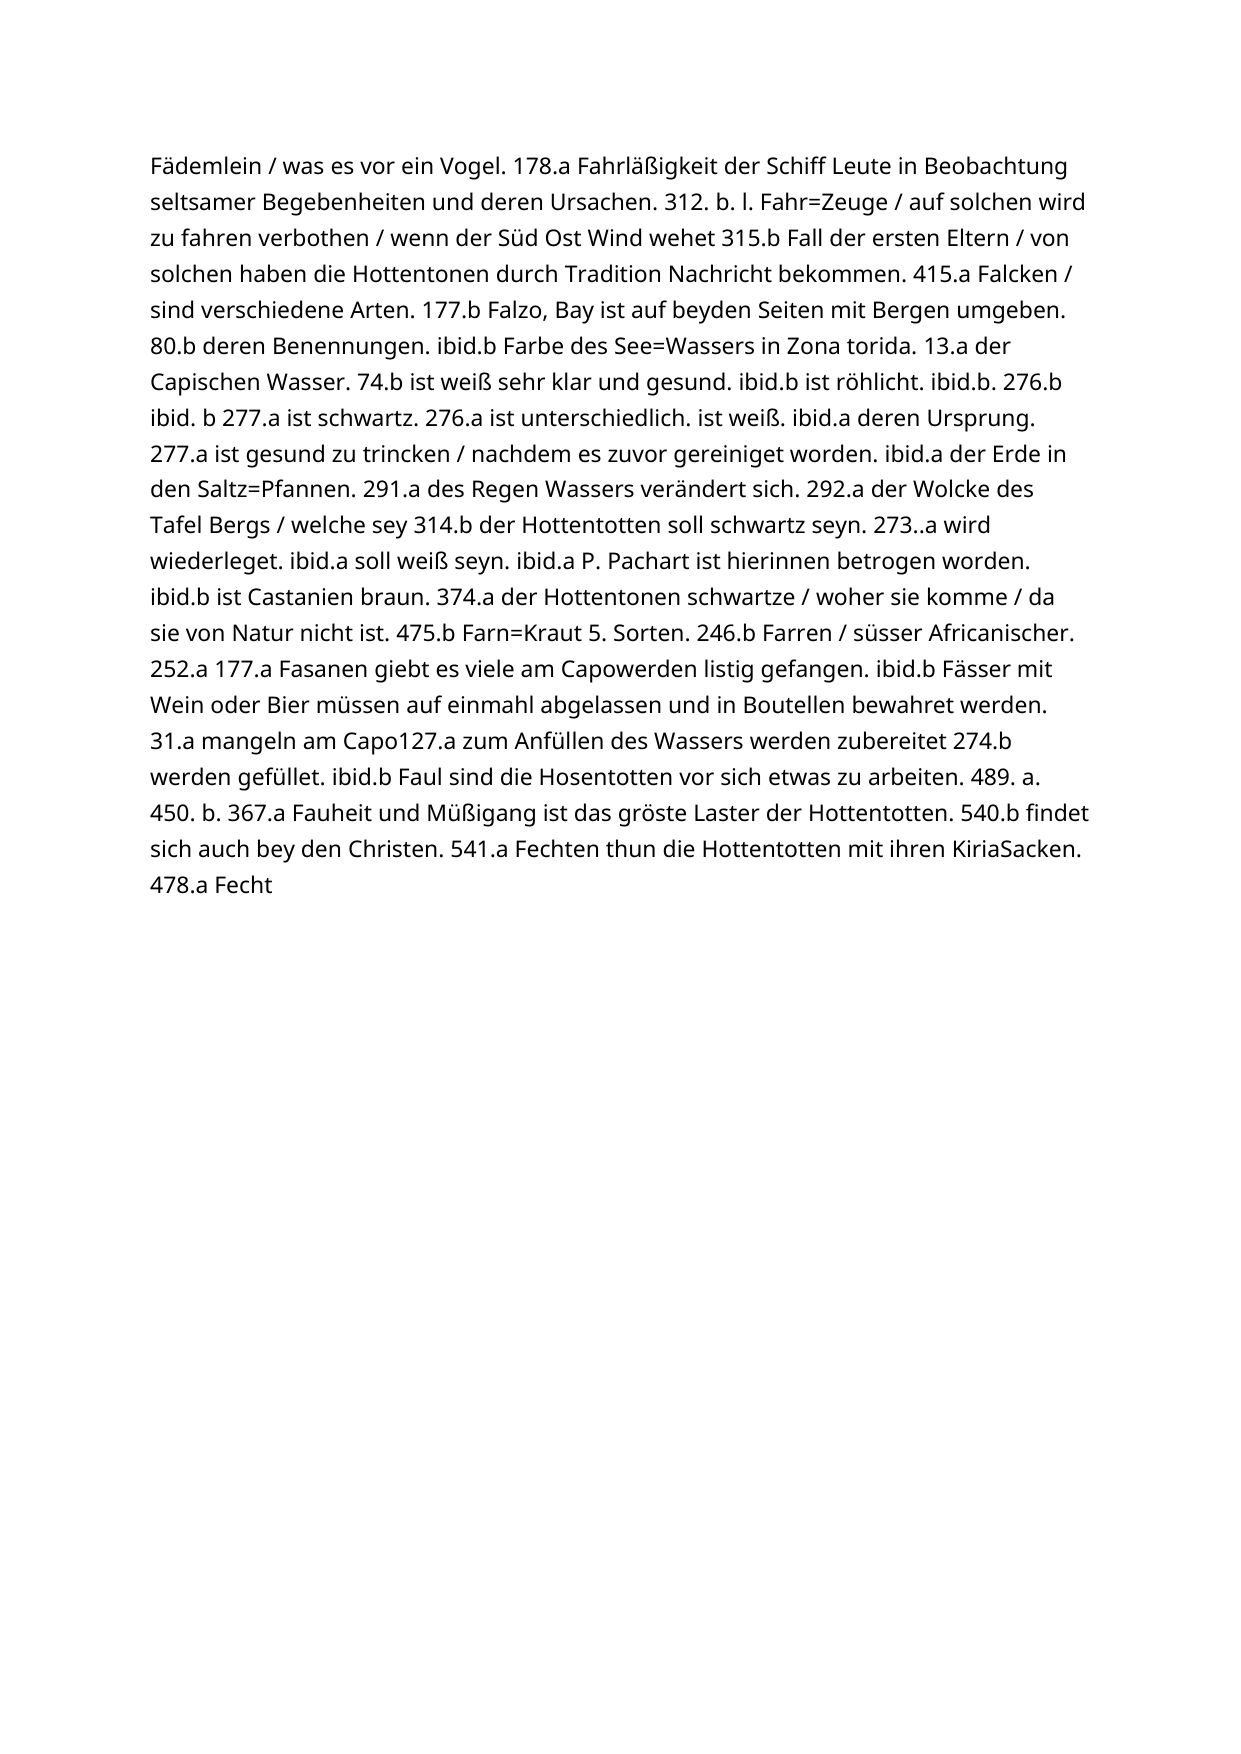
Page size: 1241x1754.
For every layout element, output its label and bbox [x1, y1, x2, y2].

text [150, 150, 1090, 900]
